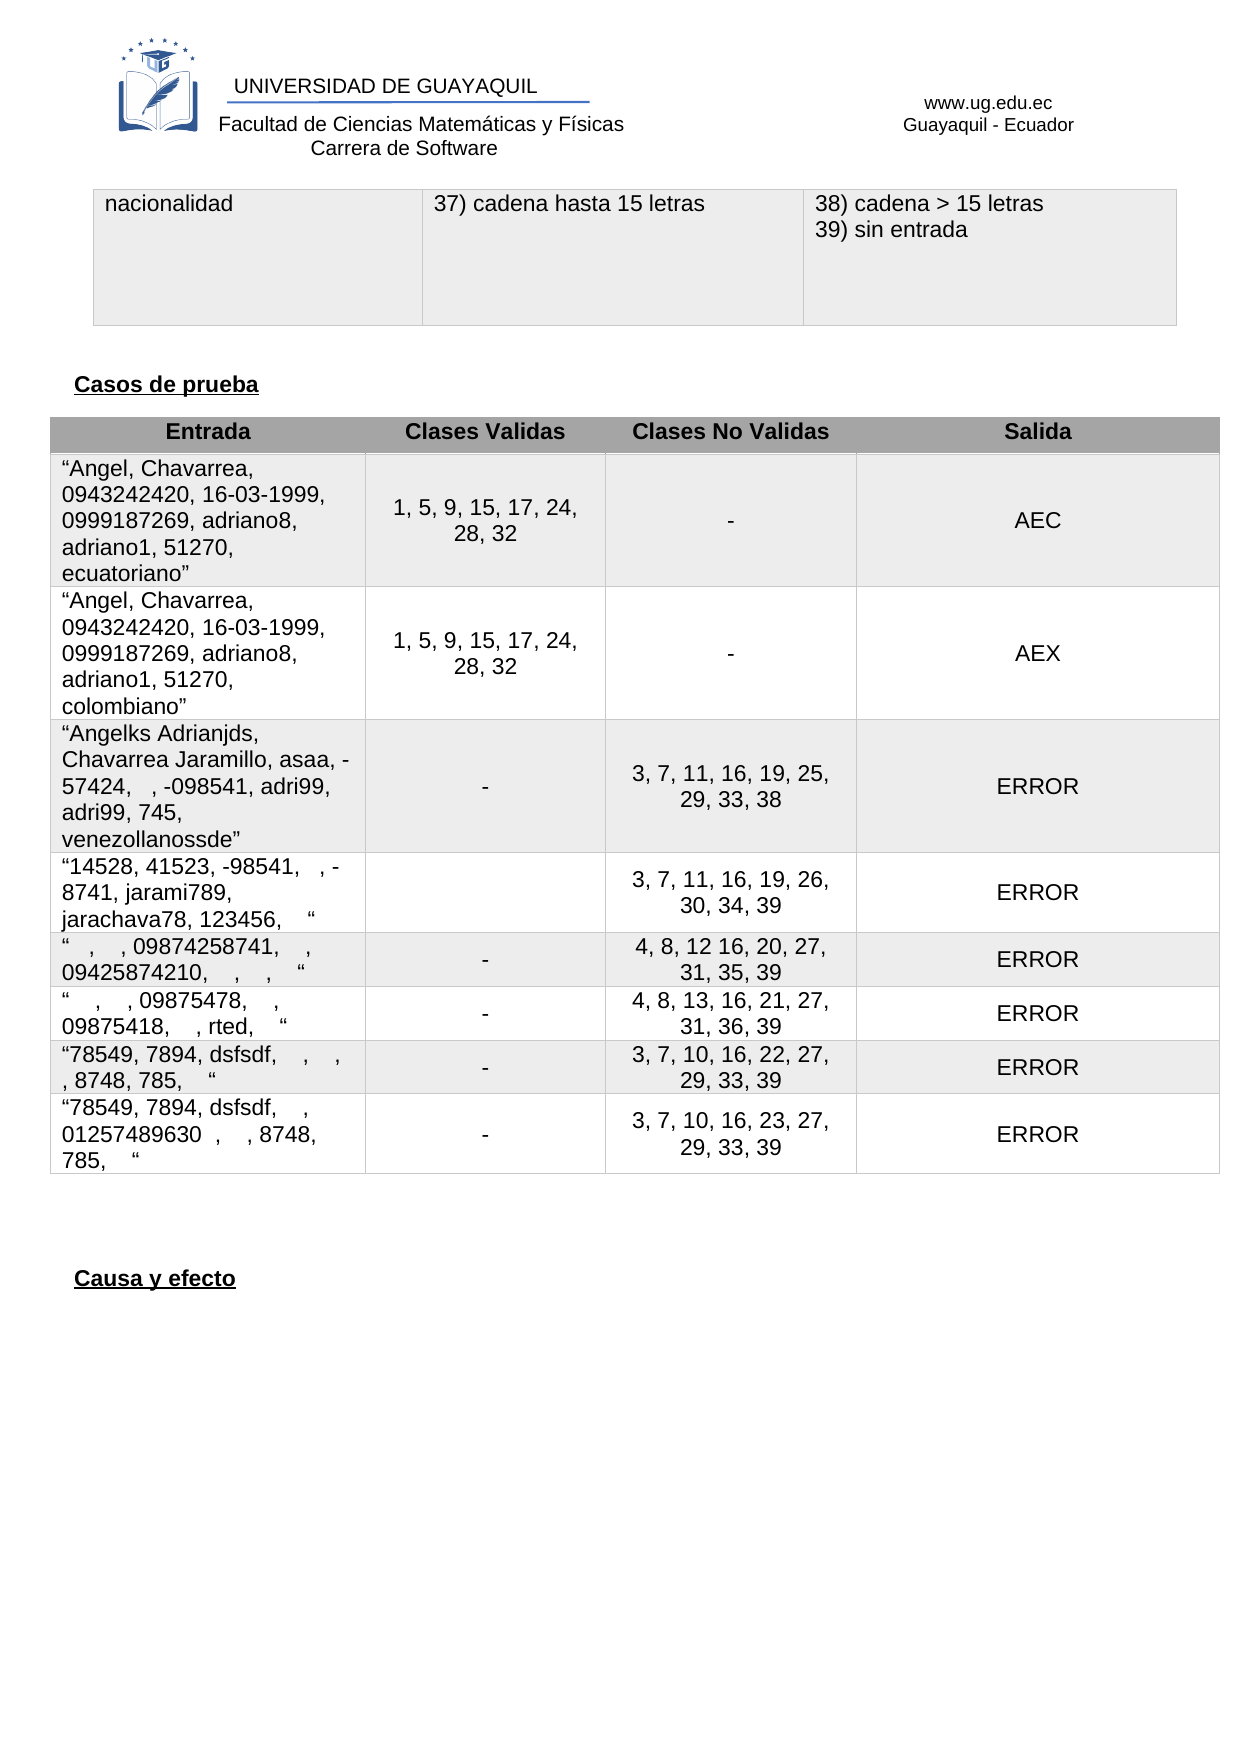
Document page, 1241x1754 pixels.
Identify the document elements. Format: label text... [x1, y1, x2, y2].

text Casos de prueba [74, 371, 1196, 398]
table_cell - [366, 1041, 605, 1093]
table_cell “14528, 41523, -98541, , -8741, jarami789, jarachava78, 123456, “ [51, 853, 365, 932]
table_cell - [366, 720, 605, 852]
table_header Salida [857, 418, 1219, 453]
table_cell 3, 7, 11, 16, 19, 25, 29, 33, 38 [606, 720, 856, 852]
table_header Entrada [51, 418, 365, 453]
text Causa y efecto [74, 1264, 1196, 1291]
table_cell 4, 8, 13, 16, 21, 27, 31, 36, 39 [606, 987, 856, 1039]
table_cell “78549, 7894, dsfsdf, , , , 8748, 785, “ [51, 1041, 365, 1093]
table_cell ERROR [857, 1041, 1219, 1093]
table_cell “ , , 09874258741, , 09425874210, , , “ [51, 933, 365, 986]
table_cell 1, 5, 9, 15, 17, 24, 28, 32 [366, 455, 605, 586]
table_cell ERROR [857, 853, 1219, 932]
table_cell 38) cadena > 15 letras 39) sin entrada [804, 190, 1176, 325]
table_cell - [606, 587, 856, 719]
table_cell “Angel, Chavarrea, 0943242420, 16-03-1999, 0999187269, adriano8, adriano1, 51270, ecuatoriano” [51, 455, 365, 586]
table_header Clases No Validas [606, 418, 856, 453]
table_cell [366, 853, 605, 932]
table_cell - [606, 455, 856, 586]
table_cell 3, 7, 10, 16, 23, 27, 29, 33, 39 [606, 1094, 856, 1173]
table_cell ERROR [857, 1094, 1219, 1173]
table_cell - [366, 987, 605, 1039]
table_cell “ , , 09875478, , 09875418, , rted, “ [51, 987, 365, 1039]
table_cell “Angel, Chavarrea, 0943242420, 16-03-1999, 0999187269, adriano8, adriano1, 51270, colombiano” [51, 587, 365, 719]
table_cell “78549, 7894, dsfsdf, , 01257489630 , , 8748, 785, “ [51, 1094, 365, 1173]
table_cell 3, 7, 11, 16, 19, 26, 30, 34, 39 [606, 853, 856, 932]
table_cell ERROR [857, 720, 1219, 852]
table_cell 4, 8, 12 16, 20, 27, 31, 35, 39 [606, 933, 856, 986]
table_cell AEX [857, 587, 1219, 719]
table_cell ERROR [857, 933, 1219, 986]
table_cell - [366, 933, 605, 986]
table_header Clases Validas [366, 418, 605, 453]
table_cell ERROR [857, 987, 1219, 1039]
table_cell - [366, 1094, 605, 1173]
table_cell “Angelks Adrianjds, Chavarrea Jaramillo, asaa, -57424, , -098541, adri99, adri99, 745, venezollanossde” [51, 720, 365, 852]
table_cell 3, 7, 10, 16, 22, 27, 29, 33, 39 [606, 1041, 856, 1093]
table_cell 37) cadena hasta 15 letras [423, 190, 803, 325]
table_cell 1, 5, 9, 15, 17, 24, 28, 32 [366, 587, 605, 719]
table_cell nacionalidad [94, 190, 422, 325]
table_cell AEC [857, 455, 1219, 586]
picture [104, 31, 212, 135]
